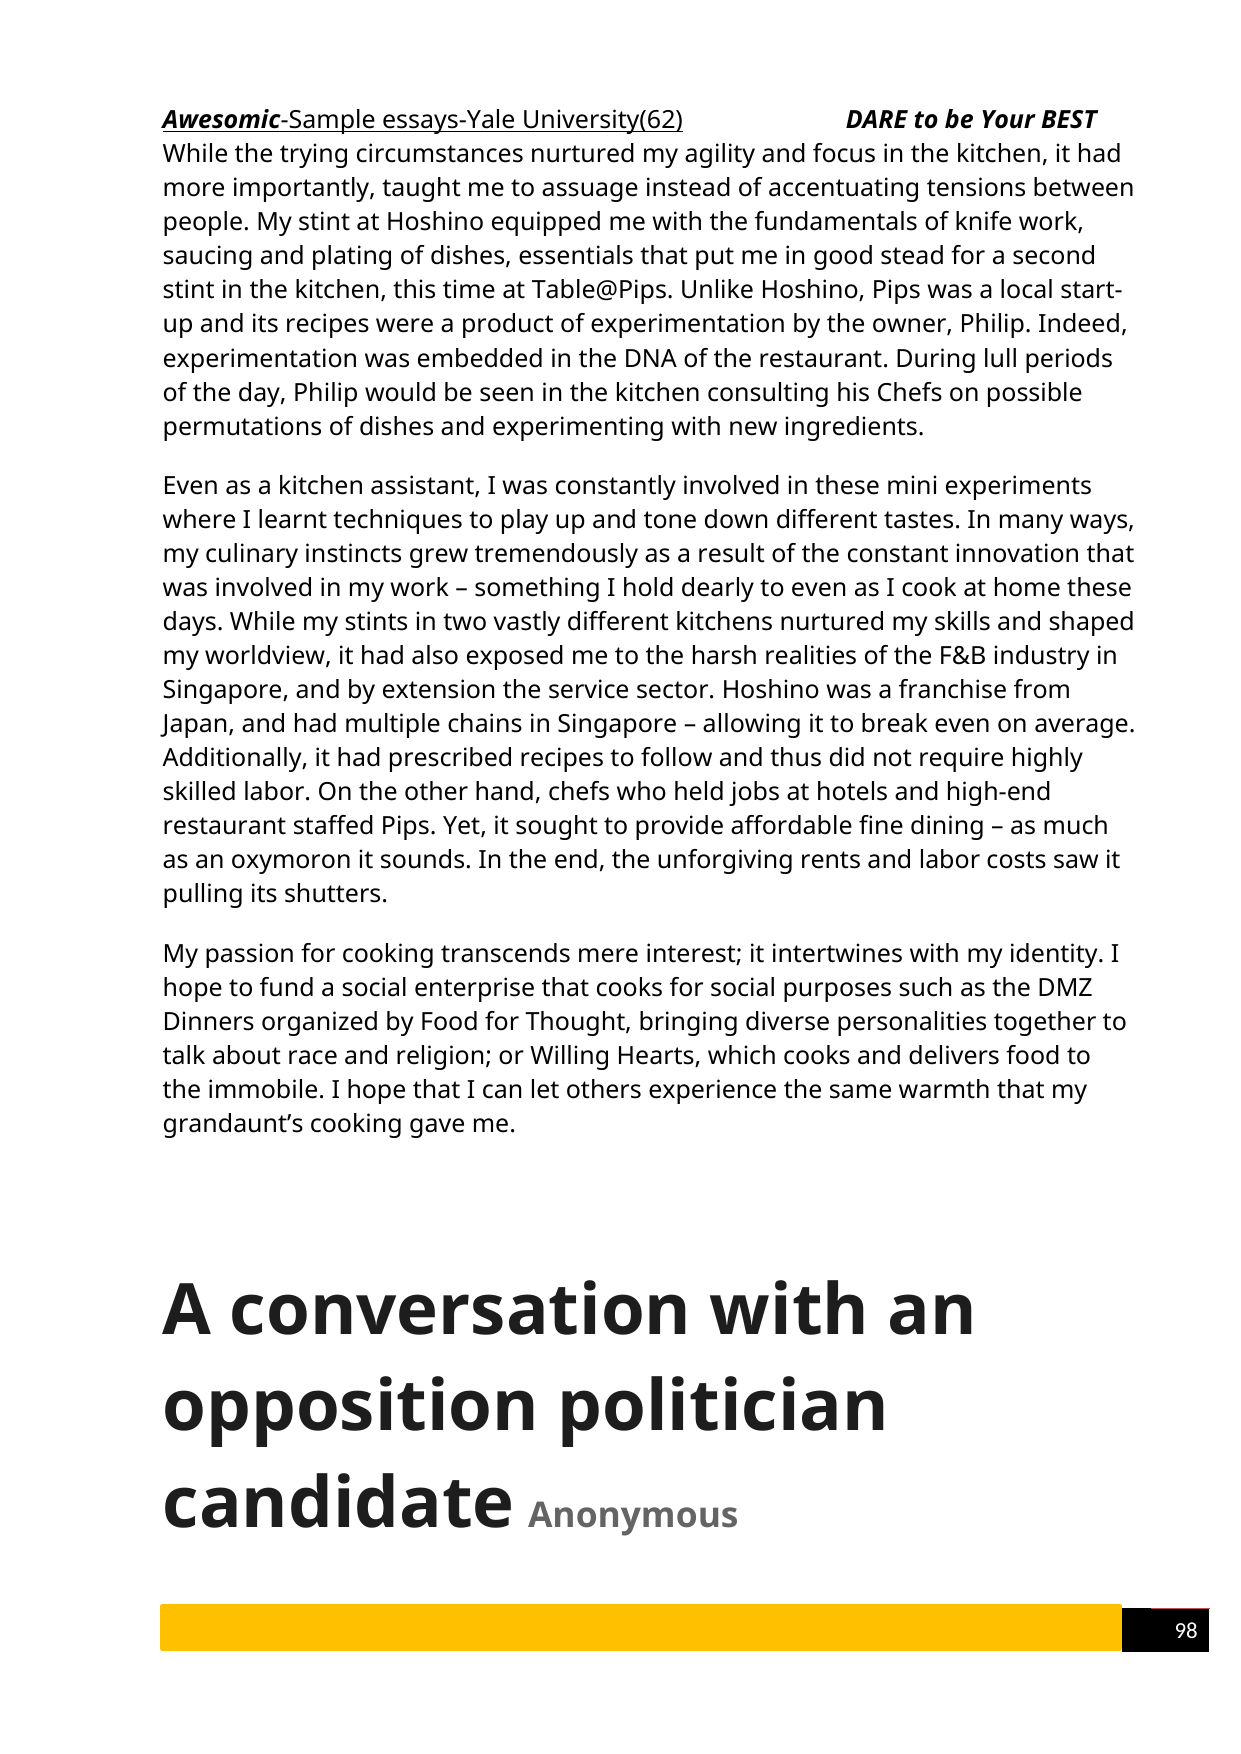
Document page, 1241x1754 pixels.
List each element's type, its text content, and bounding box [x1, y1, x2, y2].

text While the trying circumstances nurtured my agility and focus in the kitchen, it had more importantly, taught me to assuage instead of accentuating tensions between people. My stint at Hoshino equipped me with the fundamentals of knife work, saucing and plating of dishes, essentials that put me in good stead for a second stint in the kitchen, this time at Table@Pips. Unlike Hoshino, Pips was a local start-up and its recipes were a product of experimentation by the owner, Philip. Indeed, experimentation was embedded in the DNA of the restaurant. During lull periods of the day, Philip would be seen in the kitchen consulting his Chefs on possible permutations of dishes and experimenting with new ingredients. [162, 136, 1137, 442]
text Even as a kitchen assistant, I was constantly involved in these mini experiments where I learnt techniques to play up and tone down different tastes. In many ways, my culinary instincts grew tremendously as a result of the constant innovation that was involved in my work – something I hold dearly to even as I cook at home these days. While my stints in two vastly different kitchens nurtured my skills and shaped my worldview, it had also exposed me to the harsh realities of the F&B industry in Singapore, and by extension the service sector. Hoshino was a franchise from Japan, and had multiple chains in Singapore – allowing it to break even on average. Additionally, it had prescribed recipes to follow and thus did not require highly skilled labor. On the other hand, chefs who held jobs at hotels and high-end restaurant staffed Pips. Yet, it sought to provide affordable fine dining – as much as an oxymoron it sounds. In the end, the unforgiving rents and labor costs saw it pulling its shutters. [162, 467, 1137, 910]
text A conversation with an opposition politician candidate Anonymous [162, 1258, 1137, 1548]
text My passion for cooking transcends mere interest; it intertwines with my identity. I hope to fund a social enterprise that cooks for social purposes such as the DMZ Dinners organized by Food for Thought, bringing diverse personalities together to talk about race and religion; or Willing Hearts, which cooks and delivers food to the immobile. I hope that I can let others experience the same warmth that my grandaunt’s cooking gave me. [162, 935, 1137, 1139]
